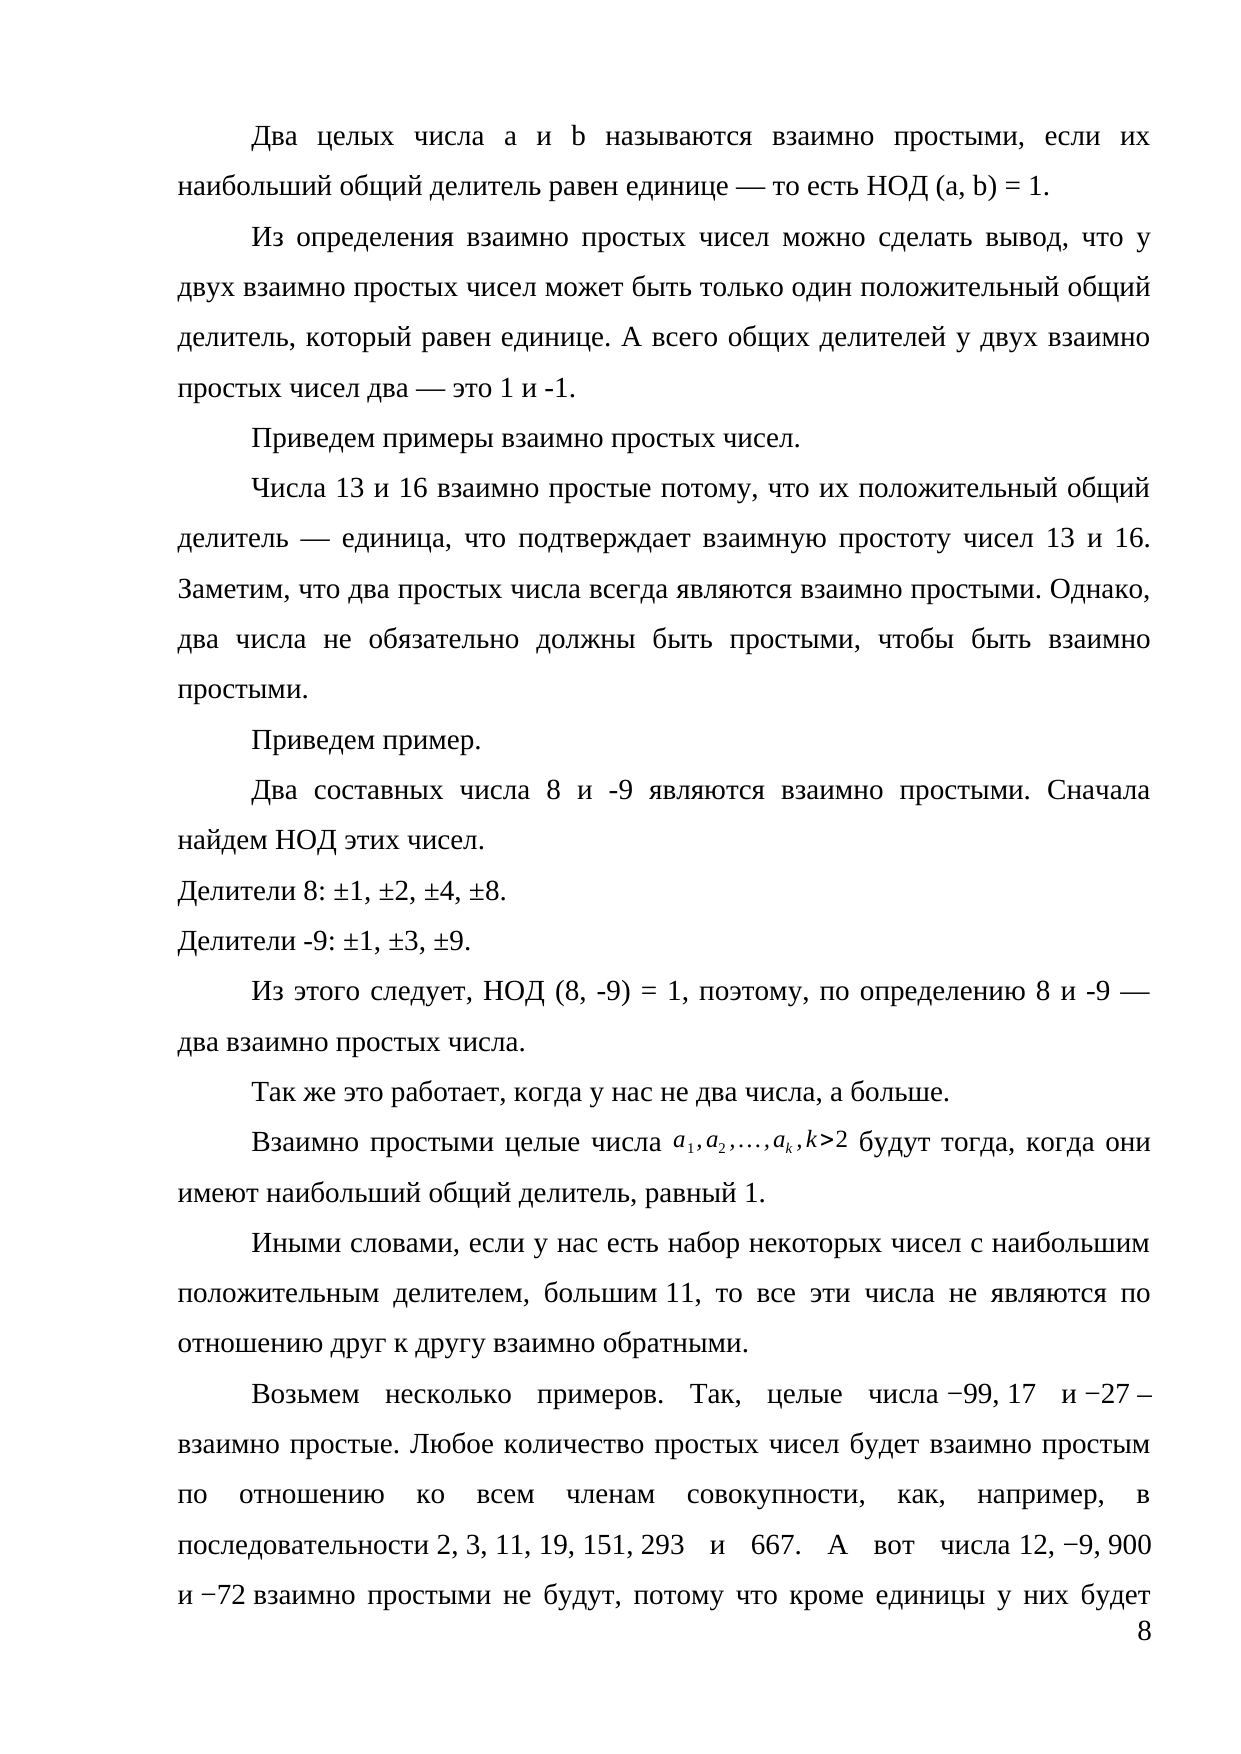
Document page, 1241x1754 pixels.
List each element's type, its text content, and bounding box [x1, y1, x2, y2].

text Так же это работает, когда у нас не два числа, а больше. [177, 1074, 1152, 1108]
text Два целых числа a и b называются взаимно простыми, если их наибольший общий делитель равен единице — то есть НОД (a, b) = 1. [177, 118, 1152, 202]
text Из определения взаимно простых чисел можно сделать вывод, что у двух взаимно простых чисел может быть только один положительный общий делитель, который равен единице. А всего общих делителей у двух взаимно простых чисел два — это 1 и -1. [177, 219, 1152, 403]
text Приведем примеры взаимно простых чисел. [177, 420, 1152, 453]
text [177, 1376, 1152, 1611]
text Делители 8: ±1, ±2, ±4, ±8. [177, 873, 1152, 906]
text Два составных числа 8 и -9 являются взаимно простыми. Сначала найдем НОД этих чисел. [177, 772, 1152, 856]
text Взаимно простыми целые числа будут тогда, когда они имеют наибольший общий делитель, равный 1. [177, 1124, 1152, 1208]
text Из этого следует, НОД (8, -9) = 1, поэтому, по определению 8 и -9 — два взаимно простых числа. [177, 973, 1152, 1057]
text Числа 13 и 16 взаимно простые потому, что их положительный общий делитель — единица, что подтверждает взаимную простоту чисел 13 и 16. Заметим, что два простых числа всегда являются взаимно простыми. Однако, два числа не обязательно должны быть простыми, чтобы быть взаимно простыми. [177, 470, 1152, 705]
text Приведем пример. [177, 722, 1152, 755]
text Делители -9: ±1, ±3, ±9. [177, 923, 1152, 957]
text Иными словами, если у нас есть набор некоторых чисел с наибольшим положительным делителем, большим 11, то все эти числа не являются по отношению друг к другу взаимно обратными. [177, 1225, 1152, 1359]
